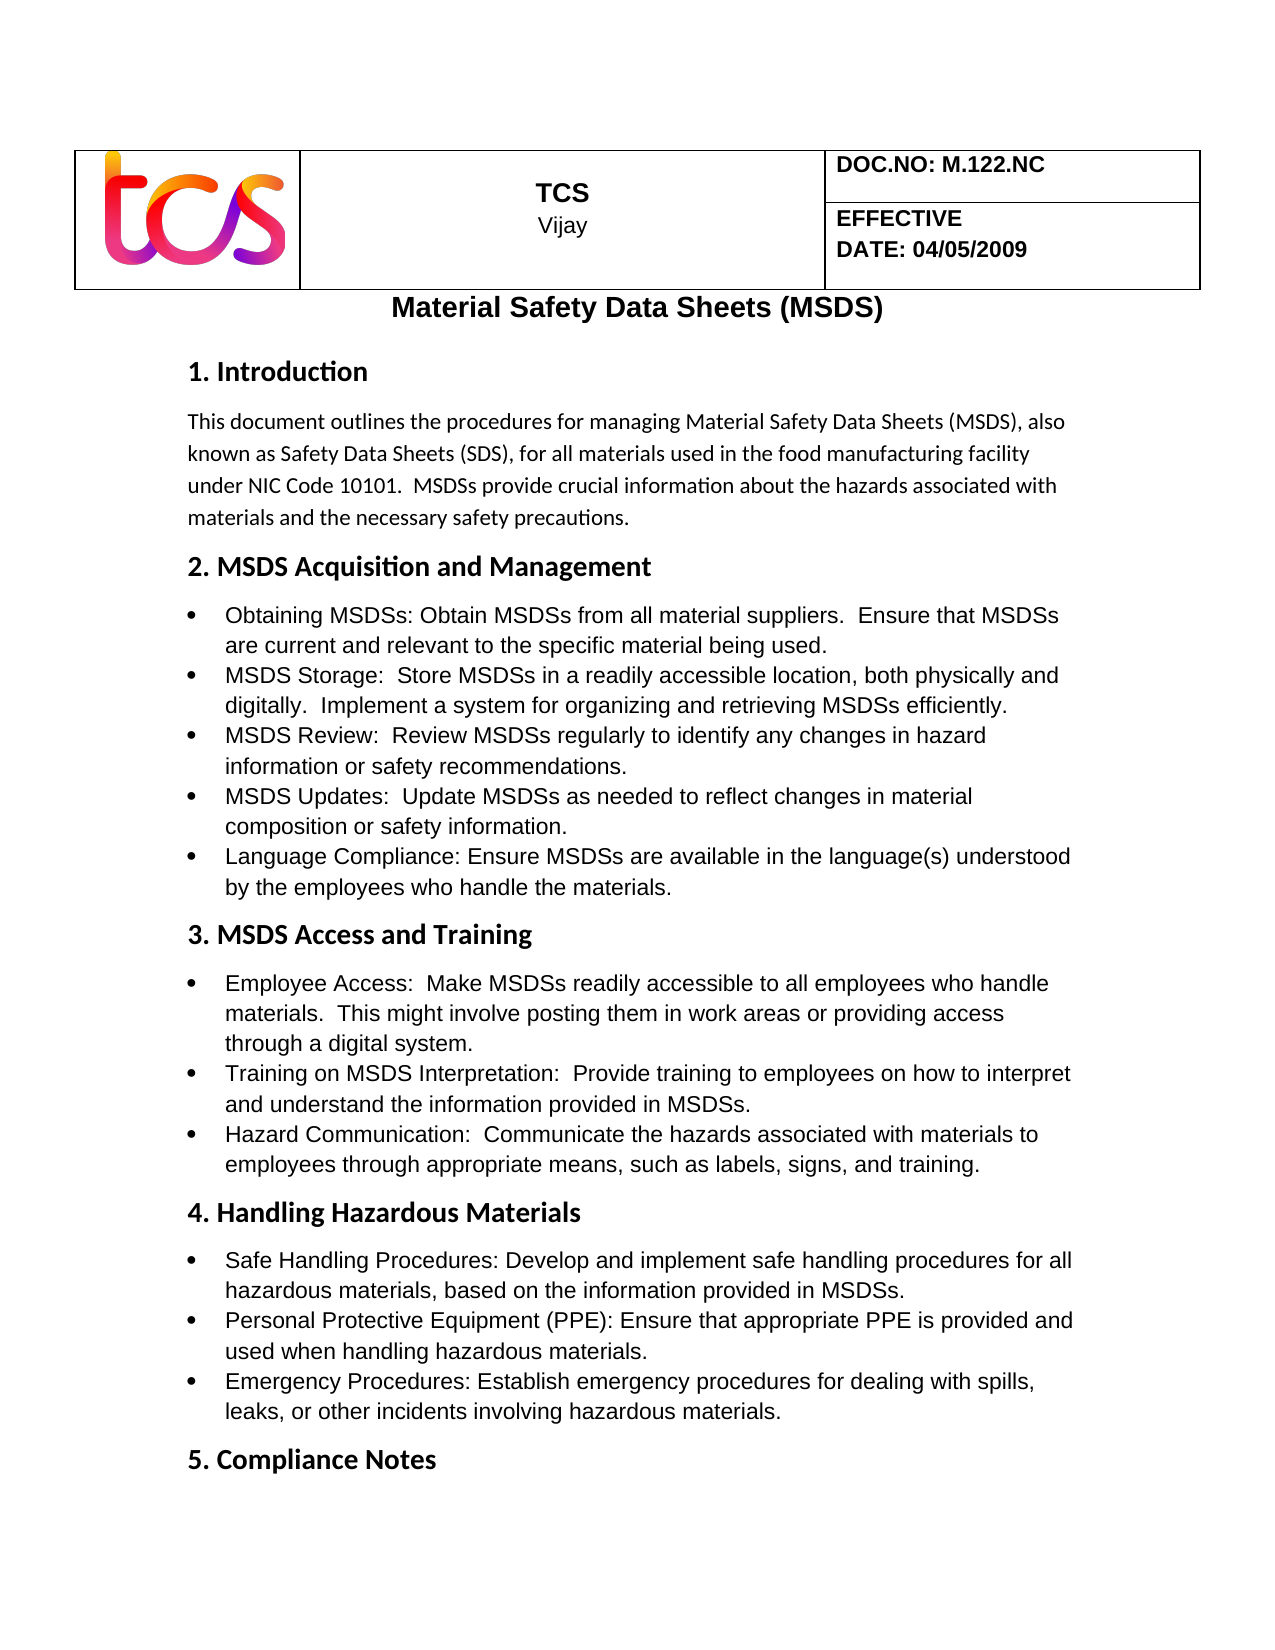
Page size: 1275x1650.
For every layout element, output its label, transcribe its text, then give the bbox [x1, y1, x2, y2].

text 1. Introduction [187, 353, 1087, 389]
table_cell EFFECTIVE DATE: 04/05/2009 [826, 203, 1199, 289]
list MSDS Updates: Update MSDSs as needed to reflect changes in material composition or safety information. [187, 783, 1087, 839]
picture [105, 151, 285, 265]
list Hazard Communication: Communicate the hazards associated with materials to employees through appropriate means, such as labels, signs, and training. [187, 1121, 1087, 1177]
list Obtaining MSDSs: Obtain MSDSs from all material suppliers. Ensure that MSDSs are current and relevant to the specific material being used. [187, 602, 1087, 658]
list Safe Handling Procedures: Develop and implement safe handling procedures for all hazardous materials, based on the information provided in MSDSs. [187, 1247, 1087, 1304]
list MSDS Review: Review MSDSs regularly to identify any changes in hazard information or safety recommendations. [187, 722, 1087, 779]
list Training on MSDS Interpretation: Provide training to employees on how to interpret and understand the information provided in MSDSs. [187, 1060, 1087, 1117]
list Personal Protective Equipment (PPE): Ensure that appropriate PPE is provided and used when handling hazardous materials. [187, 1307, 1087, 1364]
list Language Compliance: Ensure MSDSs are available in the language(s) understood by the employees who handle the materials. [187, 843, 1087, 900]
text 2. MSDS Acquisition and Management [187, 548, 1087, 584]
list Employee Access: Make MSDSs readily accessible to all employees who handle materials. This might involve posting them in work areas or providing access through a digital system. [187, 970, 1087, 1056]
text 4. Handling Hazardous Materials [187, 1194, 1087, 1229]
table_header [76, 151, 299, 289]
text 5. Compliance Notes [187, 1441, 1087, 1476]
list Emergency Procedures: Establish emergency procedures for dealing with spills, leaks, or other incidents involving hazardous materials. [187, 1368, 1087, 1424]
table_header DOC.NO: M.122.NC [826, 151, 1199, 202]
list MSDS Storage: Store MSDSs in a readily accessible location, both physically and digitally. Implement a system for organizing and retrieving MSDSs efficiently. [187, 662, 1087, 719]
text Material Safety Data Sheets (MSDS) [187, 290, 1087, 323]
table_header TCS Vijay [301, 151, 824, 289]
text 3. MSDS Access and Training [187, 916, 1087, 952]
text This document outlines the procedures for managing Material Safety Data Sheets (MSDS), also known as Safety Data Sheets (SDS), for all materials used in the food manufacturing facility under NIC Code 10101. MSDSs provide crucial information about the hazards associated with materials and the necessary safety precautions. [187, 407, 1087, 532]
